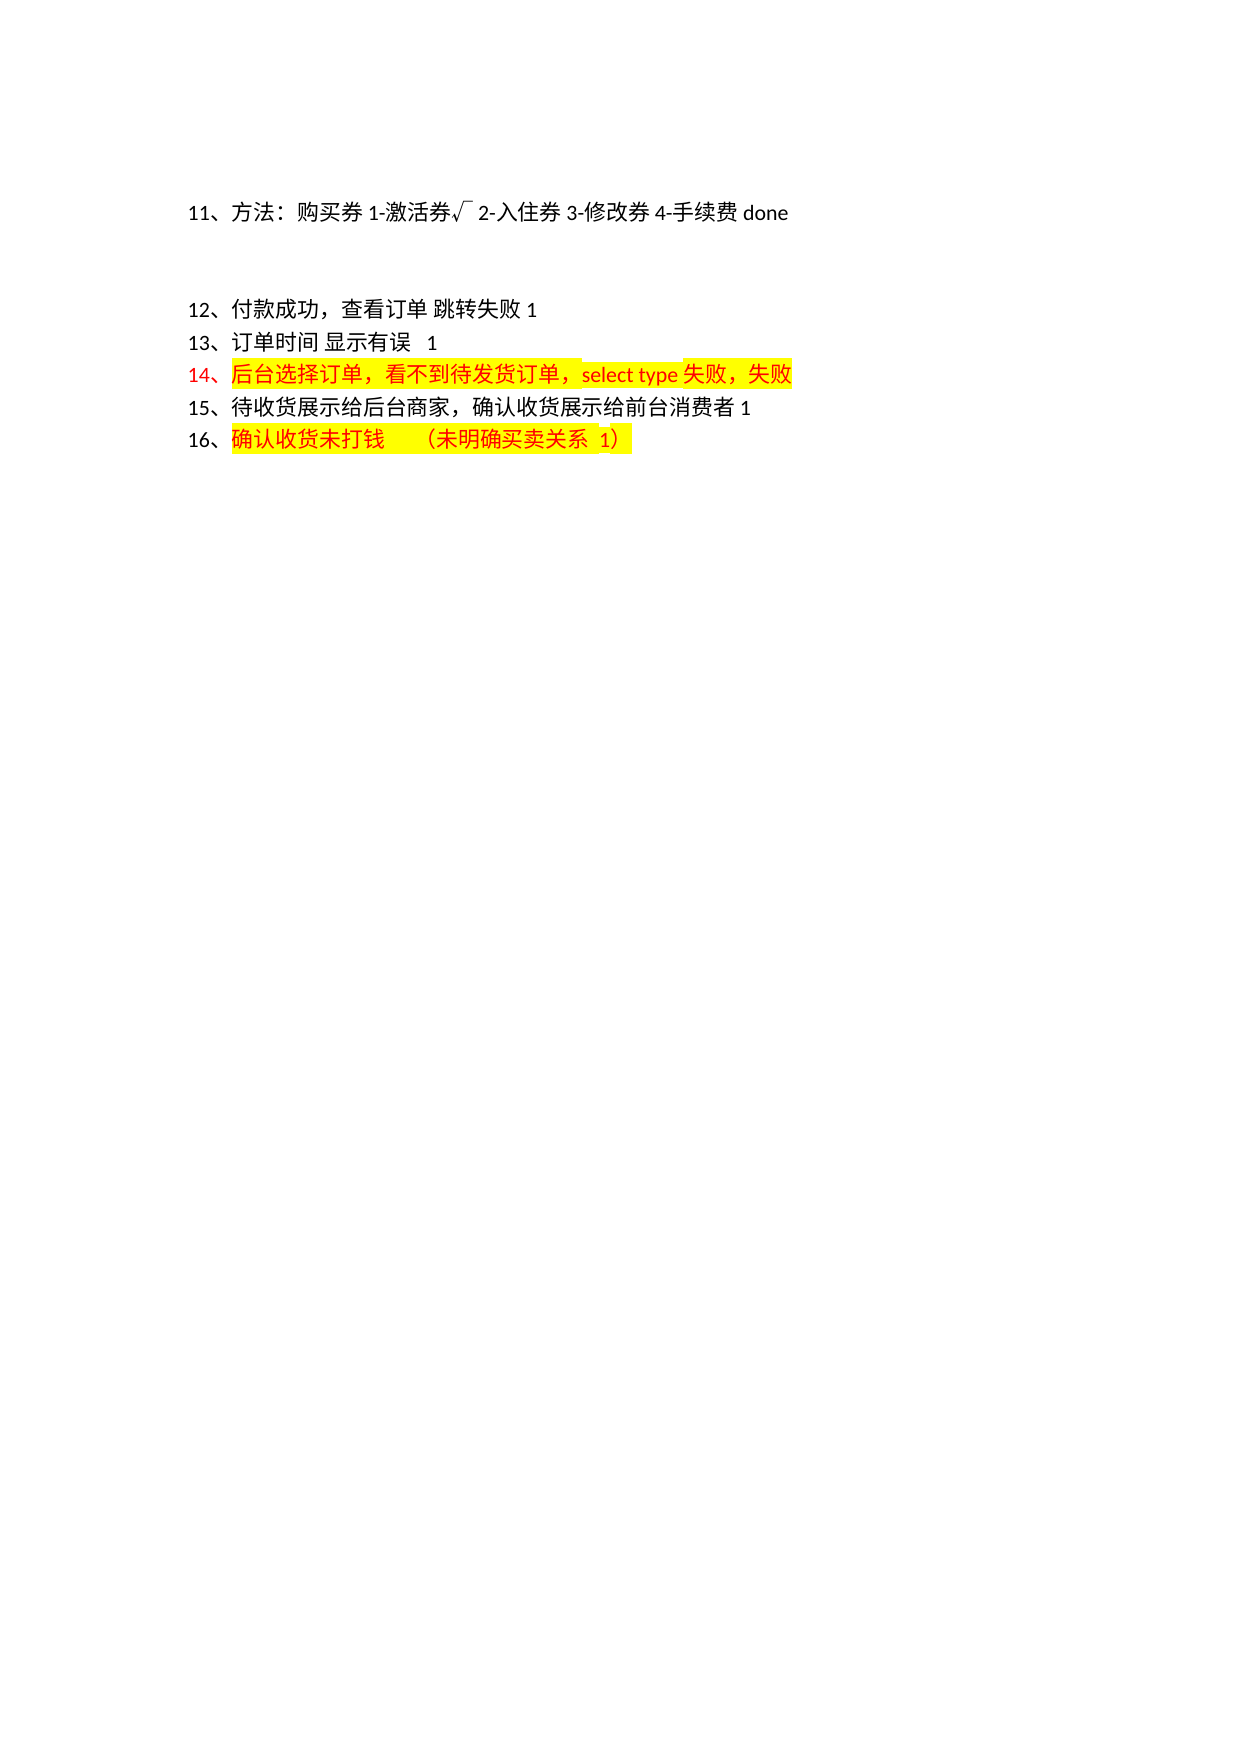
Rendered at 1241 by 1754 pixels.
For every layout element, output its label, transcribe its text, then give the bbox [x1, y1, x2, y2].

text 11、方法：购买券 1-激活券√ 2-入住券 3-修改券 4-手续费 done [187, 194, 1053, 227]
text 13、订单时间 显示有误 1 [187, 324, 1053, 357]
text 14、后台选择订单，看不到待发货订单，select type 失败，失败 [187, 357, 1053, 389]
text 16、确认收货未打钱 （未明确买卖关系 1） [187, 422, 1053, 454]
text 12、付款成功，查看订单 跳转失败 1 [187, 292, 1053, 324]
text 15、待收货展示给后台商家，确认收货展示给前台消费者 1 [187, 389, 1053, 422]
